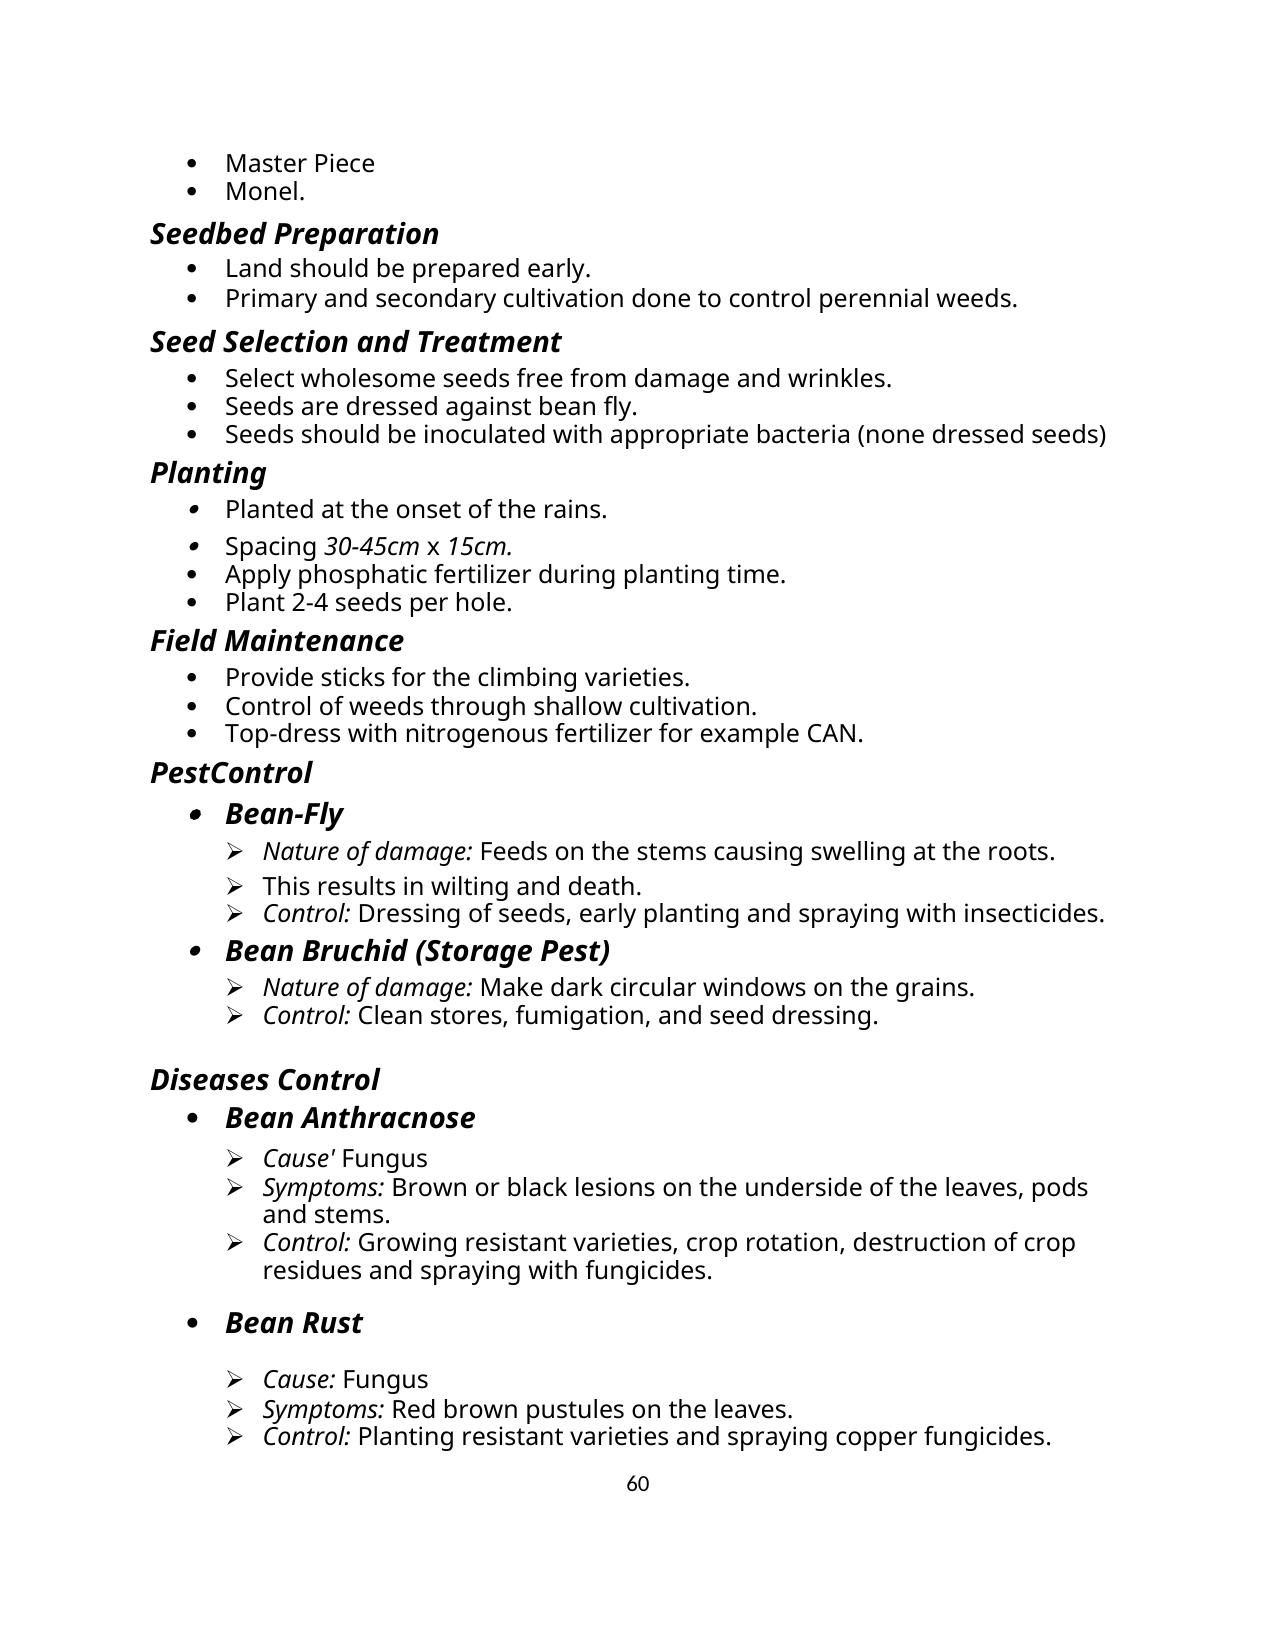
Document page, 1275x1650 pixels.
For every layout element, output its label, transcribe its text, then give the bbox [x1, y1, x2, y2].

list Control: Growing resistant varieties, crop rotation, destruction of crop residues and spraying with fungicides. [225, 1229, 1125, 1285]
list Seeds should be inoculated with appropriate bacteria (none dressed seeds) [187, 421, 1125, 449]
list Control: Dressing of seeds, early planting and spraying with insecticides. [225, 900, 1125, 928]
list Symptoms: Brown or black lesions on the underside of the leaves, pods and stems. [225, 1174, 1125, 1229]
list This results in wilting and death. [225, 873, 1124, 900]
list Nature of damage: Make dark circular windows on the grains. [225, 974, 1125, 1002]
list Bean Bruchid (Storage Pest) [187, 943, 420, 966]
list Cause' Fungus [225, 1142, 939, 1174]
list Apply phosphatic fertilizer during planting time. [187, 561, 1125, 589]
list Plant 2-4 seeds per hole. [187, 589, 1125, 617]
text Seedbed Preparation [150, 226, 1125, 249]
list Primary and secondary cultivation done to control perennial weeds. [187, 285, 1124, 313]
text Field Maintenance [150, 617, 1125, 661]
list Bean-Fly [187, 799, 859, 831]
text PestControl [150, 757, 859, 790]
list Bean Anthracnose [187, 1104, 939, 1135]
list Control: Clean stores, fumigation, and seed dressing. [225, 1002, 1125, 1030]
list Select wholesome seeds free from damage and wrinkles. [187, 366, 1123, 393]
list Top-dress with nitrogenous fertilizer for example CAN. [187, 721, 1125, 748]
list Cause: Fungus [225, 1360, 867, 1396]
text Diseases Control [150, 1063, 1125, 1097]
list Control of weeds through shallow cultivation. [187, 693, 1124, 721]
list Spacing 30-45cm x 15cm. [187, 533, 1066, 561]
text Seed Selection and Treatment [150, 334, 1125, 357]
list Nature of damage: Feeds on the stems causing swelling at the roots. [225, 839, 1124, 866]
list Seeds are dressed against bean fly. [187, 393, 1125, 421]
list Provide sticks for the climbing varieties. [187, 664, 1124, 692]
list Symptoms: Red brown pustules on the leaves. [225, 1396, 1124, 1424]
list Master Piece [187, 150, 1125, 178]
list Control: Planting resistant varieties and spraying copper fungicides. [225, 1424, 1124, 1451]
list Land should be prepared early. [187, 249, 1125, 285]
list Bean Rust [187, 1304, 867, 1341]
list Bean Bruchid (Storage Pest) [420, 943, 605, 966]
list Monel. [187, 178, 1125, 206]
list Planted at the onset of the rains. [187, 497, 1066, 524]
text Planting [150, 465, 1125, 488]
list Bean Bruchid (Storage Pest) [602, 943, 1125, 966]
